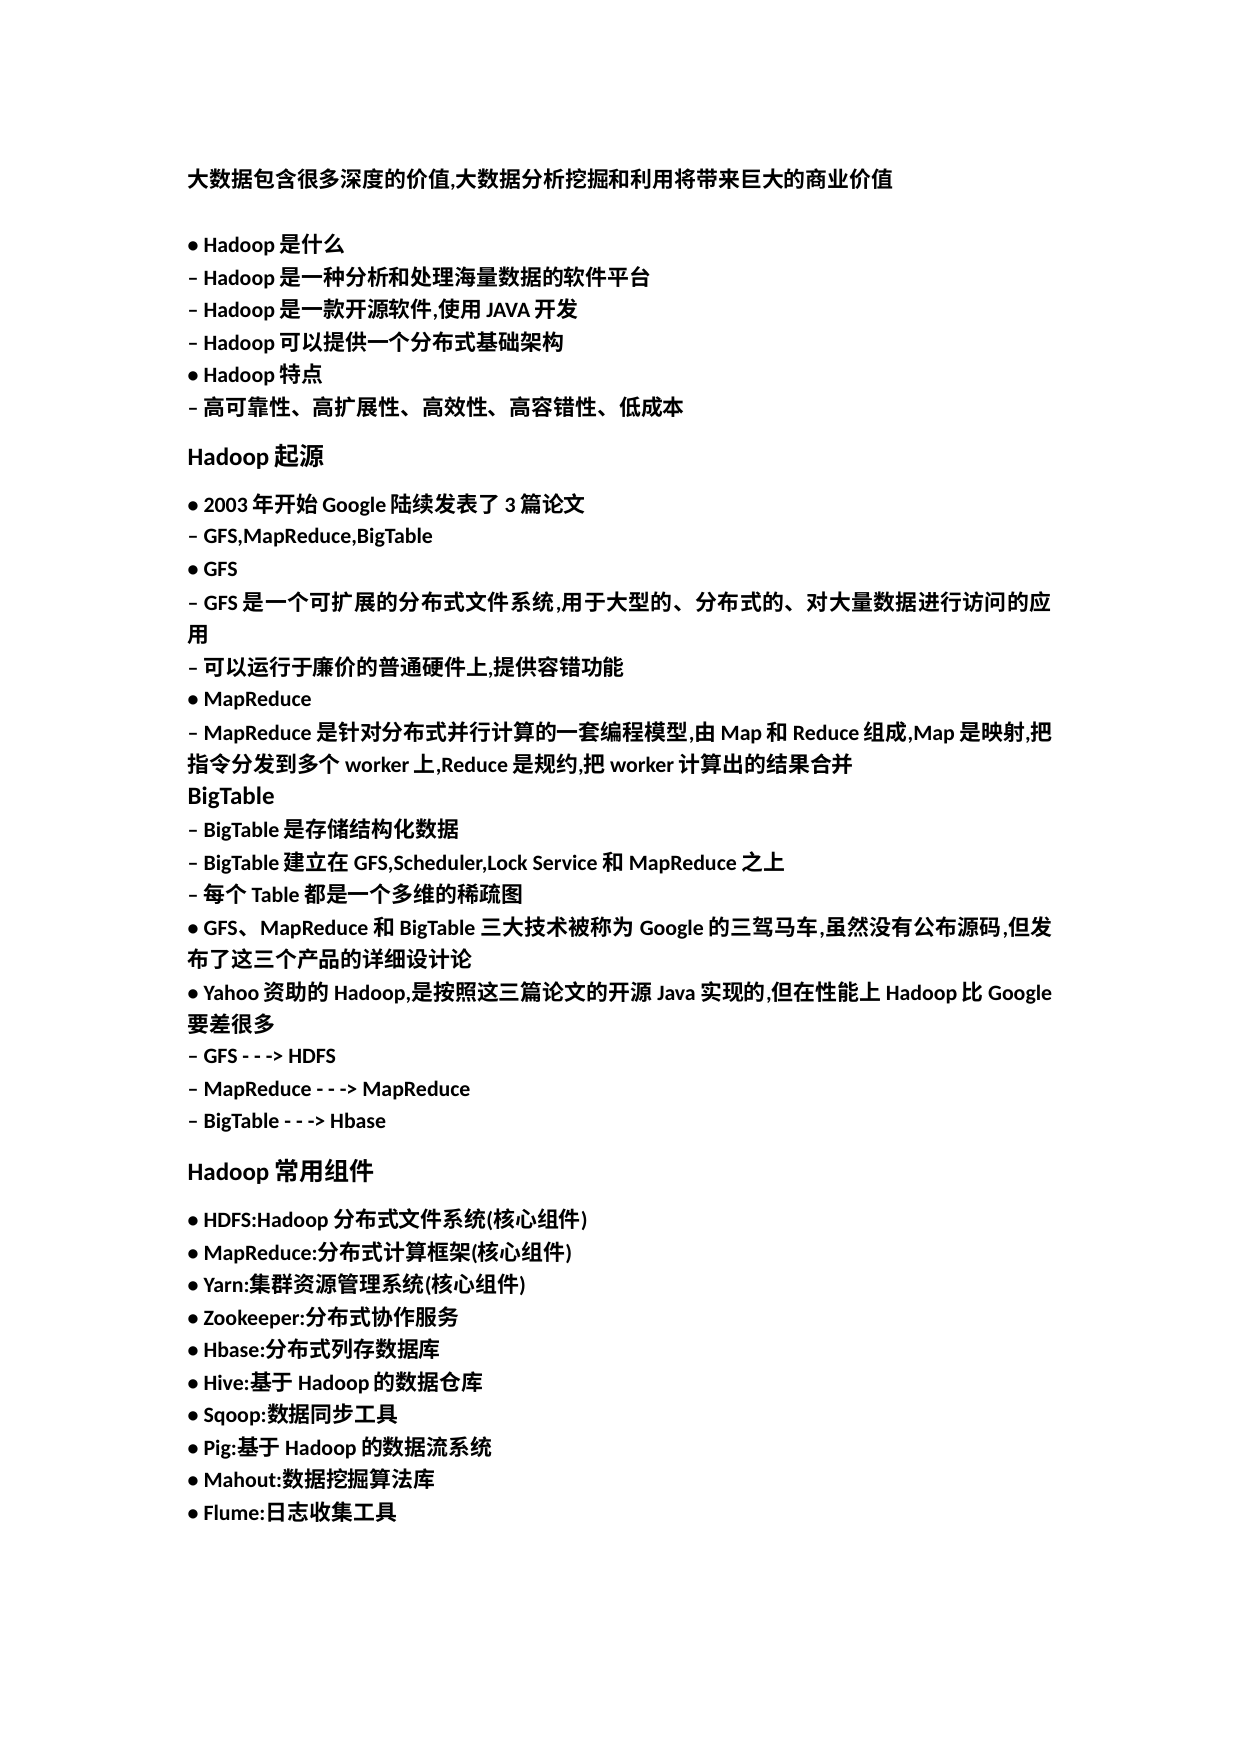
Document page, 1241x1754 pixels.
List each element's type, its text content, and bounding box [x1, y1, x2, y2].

text Hadoop常用组件 [187, 1137, 1053, 1202]
text Hadoop起源 [187, 422, 1053, 487]
text • Hadoop特点 [187, 357, 1053, 389]
text – GFS,MapReduce,BigTable [187, 519, 1053, 552]
text • Hadoop是什么 [187, 227, 1053, 259]
text 大数据包含很多深度的价值,大数据分析挖掘和利用将带来巨大的商业价值 [187, 162, 1053, 194]
text – 每个Table都是一个多维的稀疏图 [187, 877, 1053, 909]
text • Yarn:集群资源管理系统(核心组件) [187, 1267, 1053, 1299]
text • Zookeeper:分布式协作服务 [187, 1299, 1053, 1332]
text – BigTable - - -> Hbase [187, 1104, 1053, 1137]
text • Pig:基于Hadoop的数据流系统 [187, 1429, 1053, 1462]
text – 可以运行于廉价的普通硬件上,提供容错功能 [187, 649, 1053, 682]
text • Hive:基于Hadoop的数据仓库 [187, 1364, 1053, 1397]
text – Hadoop是一种分析和处理海量数据的软件平台 [187, 259, 1053, 292]
text • Sqoop:数据同步工具 [187, 1397, 1053, 1429]
text • MapReduce [187, 682, 1053, 714]
text • GFS、MapReduce和BigTable三大技术被称为Google的三驾马车,虽然没有公布源码,但发布了这三个产品的详细设计论 [187, 909, 1053, 974]
text • HDFS:Hadoop分布式文件系统(核心组件) [187, 1202, 1053, 1234]
text – GFS是一个可扩展的分布式文件系统,用于大型的、分布式的、对大量数据进行访问的应用 [187, 584, 1053, 649]
text • 2003年开始Google陆续发表了3篇论文 [187, 487, 1053, 519]
text • MapReduce:分布式计算框架(核心组件) [187, 1234, 1053, 1267]
text – BigTable建立在GFS,Scheduler,Lock Service和MapReduce之上 [187, 844, 1053, 877]
text – Hadoop可以提供一个分布式基础架构 [187, 324, 1053, 357]
text – Hadoop是一款开源软件,使用JAVA开发 [187, 292, 1053, 324]
text BigTable [187, 779, 1053, 812]
text – 高可靠性、高扩展性、高效性、高容错性、低成本 [187, 389, 1053, 422]
text • Mahout:数据挖掘算法库 [187, 1462, 1053, 1494]
text – BigTable是存储结构化数据 [187, 812, 1053, 844]
text – MapReduce是针对分布式并行计算的一套编程模型,由Map和Reduce组成,Map是映射,把指令分发到多个worker上,Reduce是规约,把worker计算出的结果合并 [187, 714, 1053, 779]
text – GFS - - -> HDFS [187, 1039, 1053, 1072]
text • Hbase:分布式列存数据库 [187, 1332, 1053, 1364]
text • Yahoo资助的Hadoop,是按照这三篇论文的开源Java实现的,但在性能上Hadoop比Google要差很多 [187, 974, 1053, 1039]
text • Flume:日志收集工具 [187, 1494, 1053, 1527]
text – MapReduce - - -> MapReduce [187, 1072, 1053, 1104]
text • GFS [187, 552, 1053, 584]
